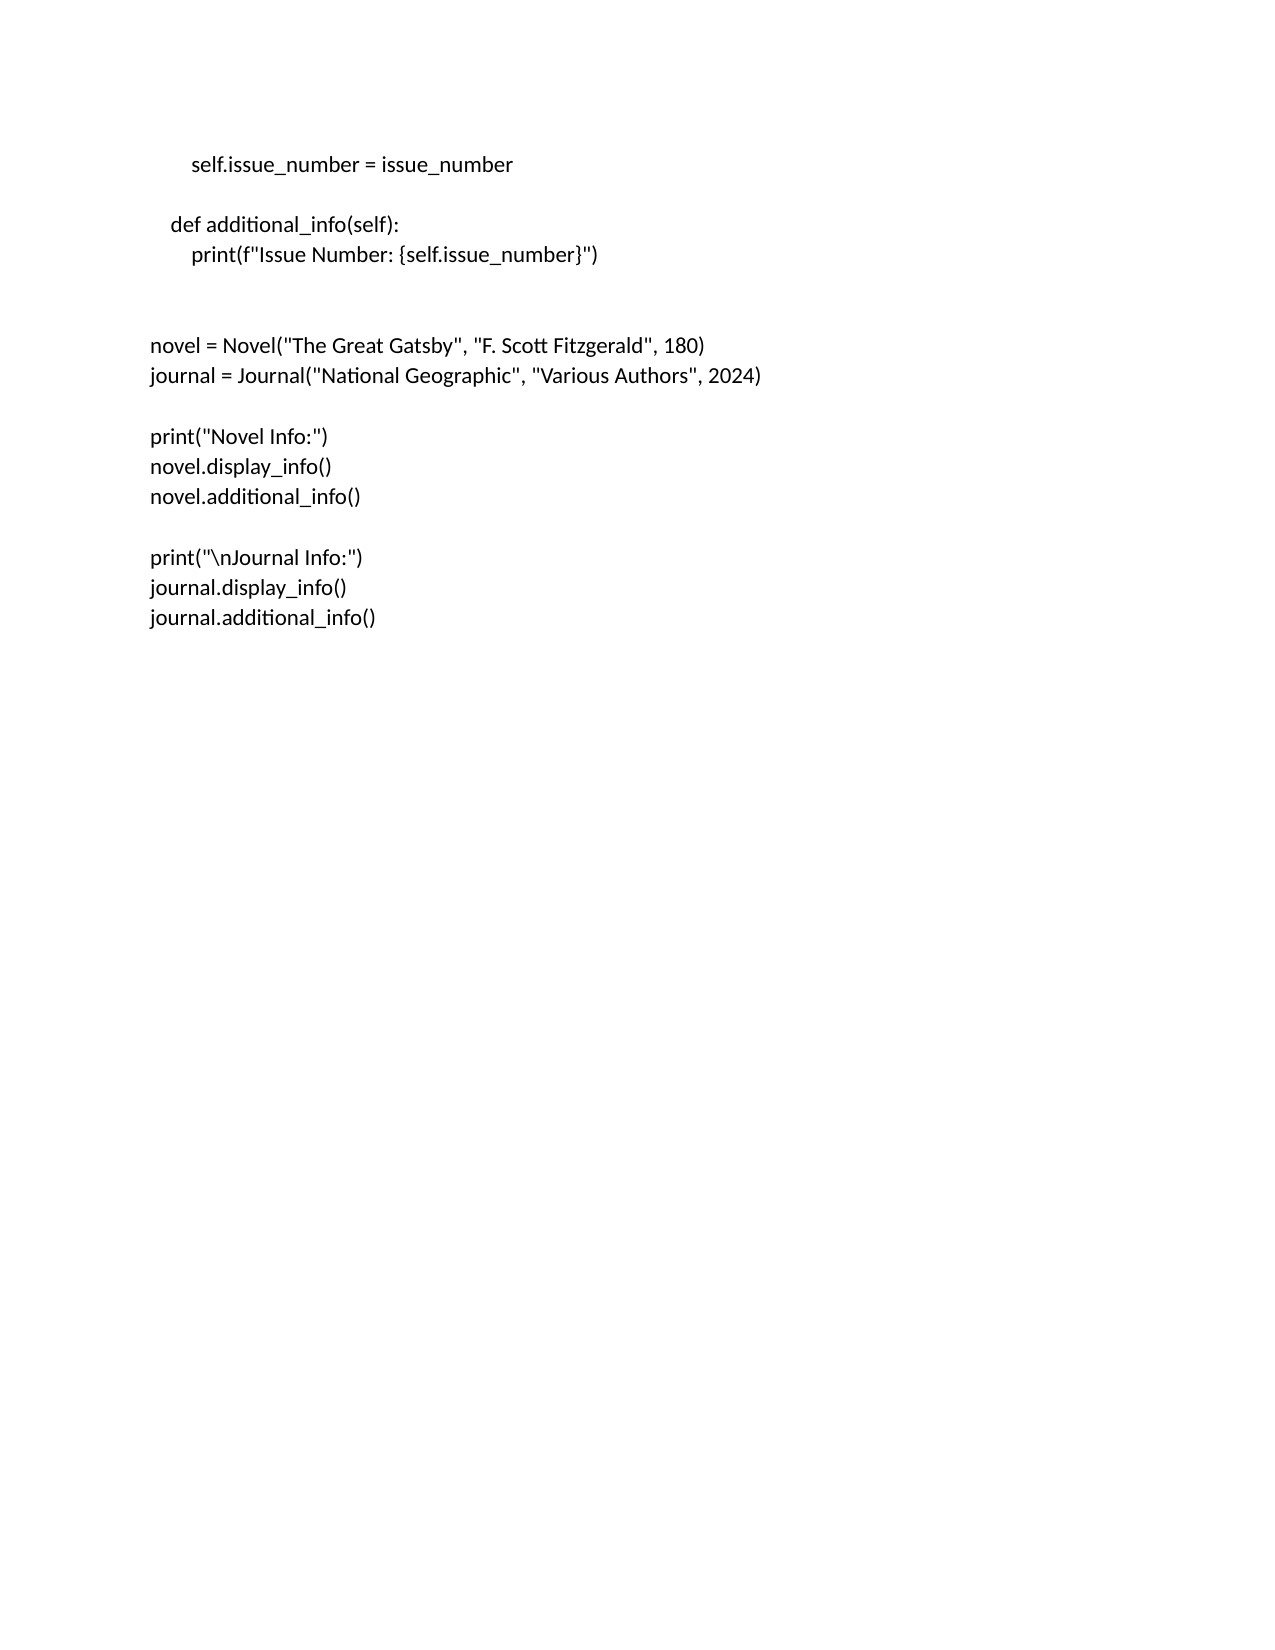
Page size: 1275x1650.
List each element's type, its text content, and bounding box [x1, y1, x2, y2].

text journal.additional_info() [150, 603, 1125, 631]
text print("\nJournal Info:") [150, 543, 1125, 571]
text journal = Journal("National Geographic", "Various Authors", 2024) [150, 361, 1125, 389]
text novel = Novel("The Great Gatsby", "F. Scott Fitzgerald", 180) [150, 331, 1125, 359]
text novel.display_info() [150, 452, 1125, 480]
text def additional_info(self): [150, 210, 1125, 238]
text print("Novel Info:") [150, 422, 1125, 450]
text novel.additional_info() [150, 482, 1125, 510]
text self.issue_number = issue_number [150, 150, 1125, 178]
text print(f"Issue Number: {self.issue_number}") [150, 241, 1125, 269]
text journal.display_info() [150, 573, 1125, 601]
